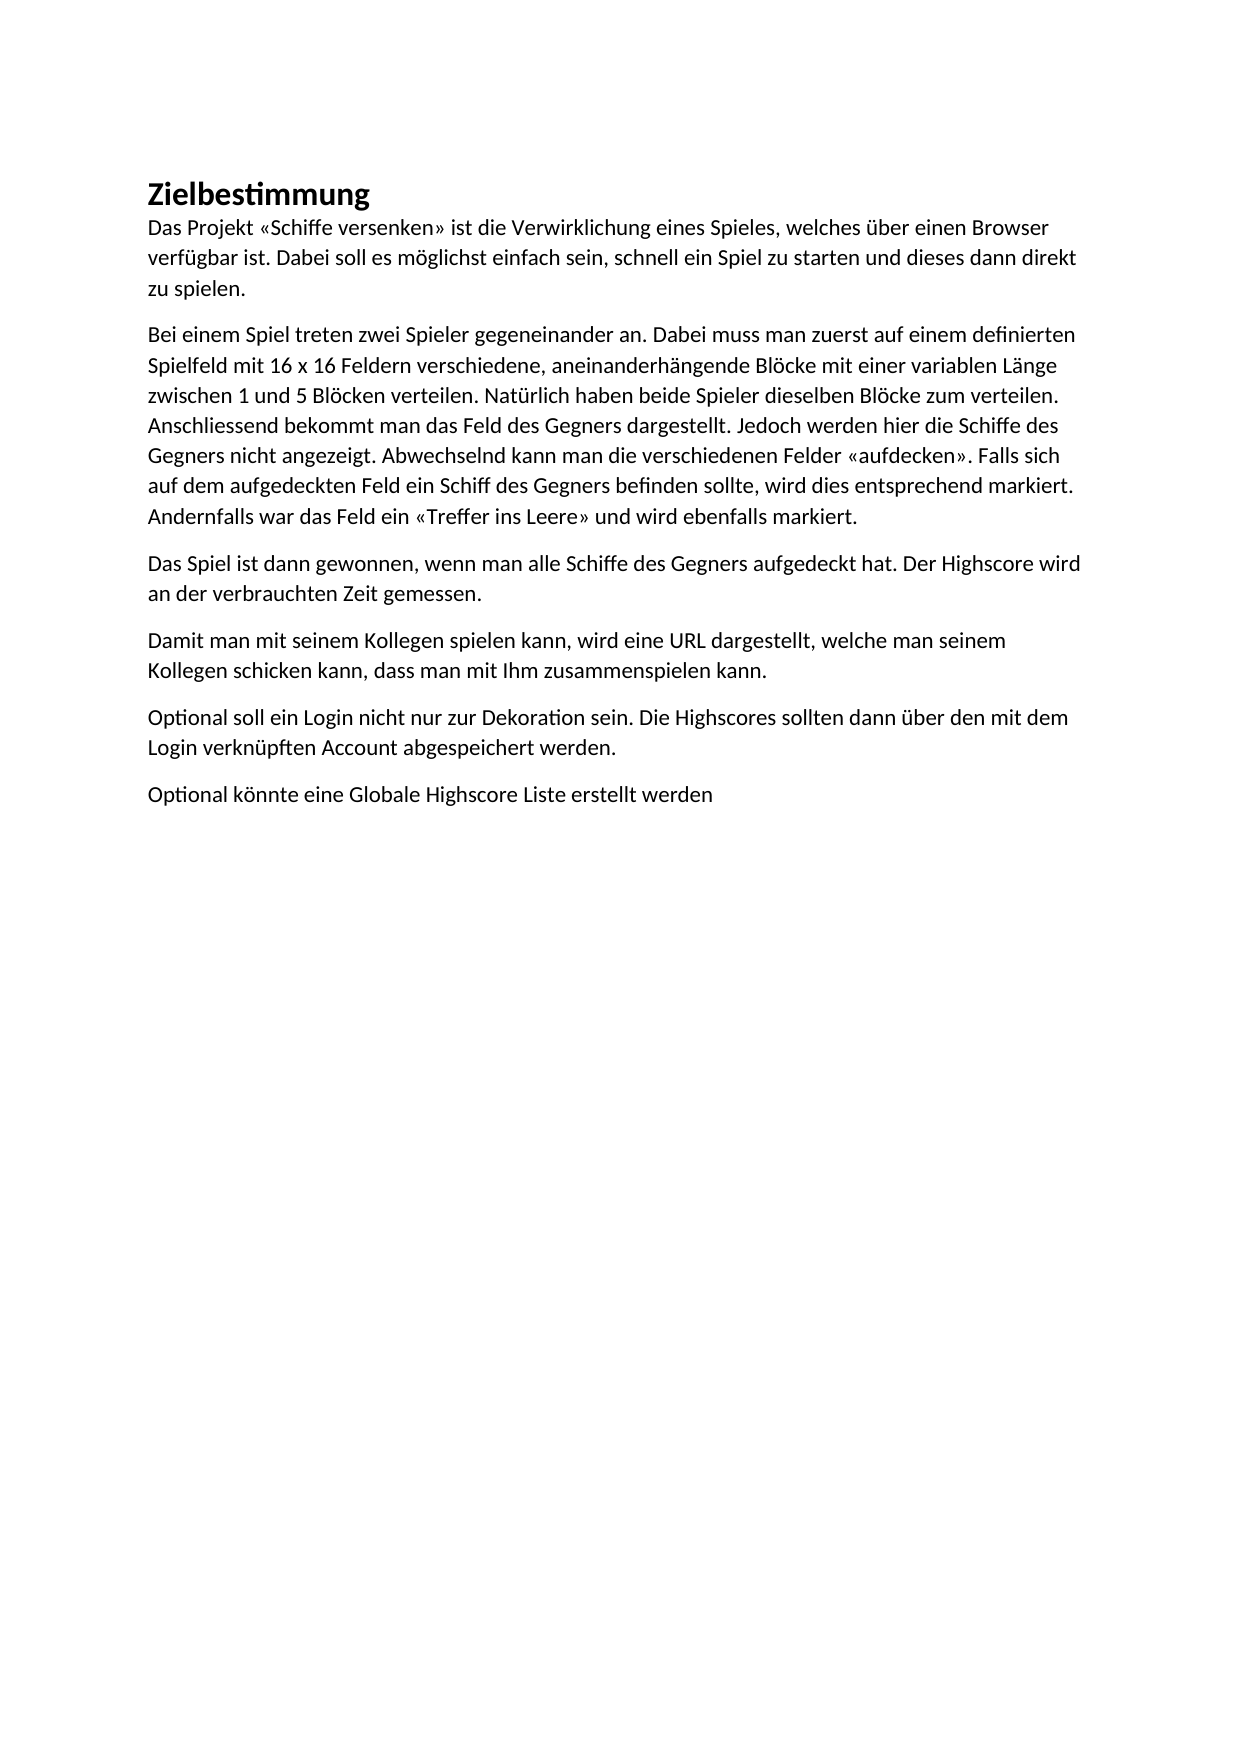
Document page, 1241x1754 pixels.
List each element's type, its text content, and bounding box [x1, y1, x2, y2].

text Das Spiel ist dann gewonnen, wenn man alle Schiffe des Gegners aufgedeckt hat. Der Highscore wird an der verbrauchten Zeit gemessen. [148, 549, 1093, 607]
text Bei einem Spiel treten zwei Spieler gegeneinander an. Dabei muss man zuerst auf einem definierten Spielfeld mit 16 x 16 Feldern verschiedene, aneinanderhängende Blöcke mit einer variablen Länge zwischen 1 und 5 Blöcken verteilen. Natürlich haben beide Spieler dieselben Blöcke zum verteilen. Anschliessend bekommt man das Feld des Gegners dargestellt. Jedoch werden hier die Schiffe des Gegners nicht angezeigt. Abwechselnd kann man die verschiedenen Felder «aufdecken». Falls sich auf dem aufgedeckten Feld ein Schiff des Gegners befinden sollte, wird dies entsprechend markiert. Andernfalls war das Feld ein «Treffer ins Leere» und wird ebenfalls markiert. [148, 321, 1093, 530]
text Optional soll ein Login nicht nur zur Dekoration sein. Die Highscores sollten dann über den mit dem Login verknüpften Account abgespeichert werden. [148, 703, 1093, 761]
text Damit man mit seinem Kollegen spielen kann, wird eine URL dargestellt, welche man seinem Kollegen schicken kann, dass man mit Ihm zusammenspielen kann. [148, 626, 1093, 684]
text Optional könnte eine Globale Highscore Liste erstellt werden [148, 780, 1093, 808]
text Das Projekt «Schiffe versenken» ist die Verwirklichung eines Spieles, welches über einen Browser verfügbar ist. Dabei soll es möglichst einfach sein, schnell ein Spiel zu starten und dieses dann direkt zu spielen. [148, 213, 1093, 302]
subtitle Zielbestimmung [148, 173, 1093, 213]
